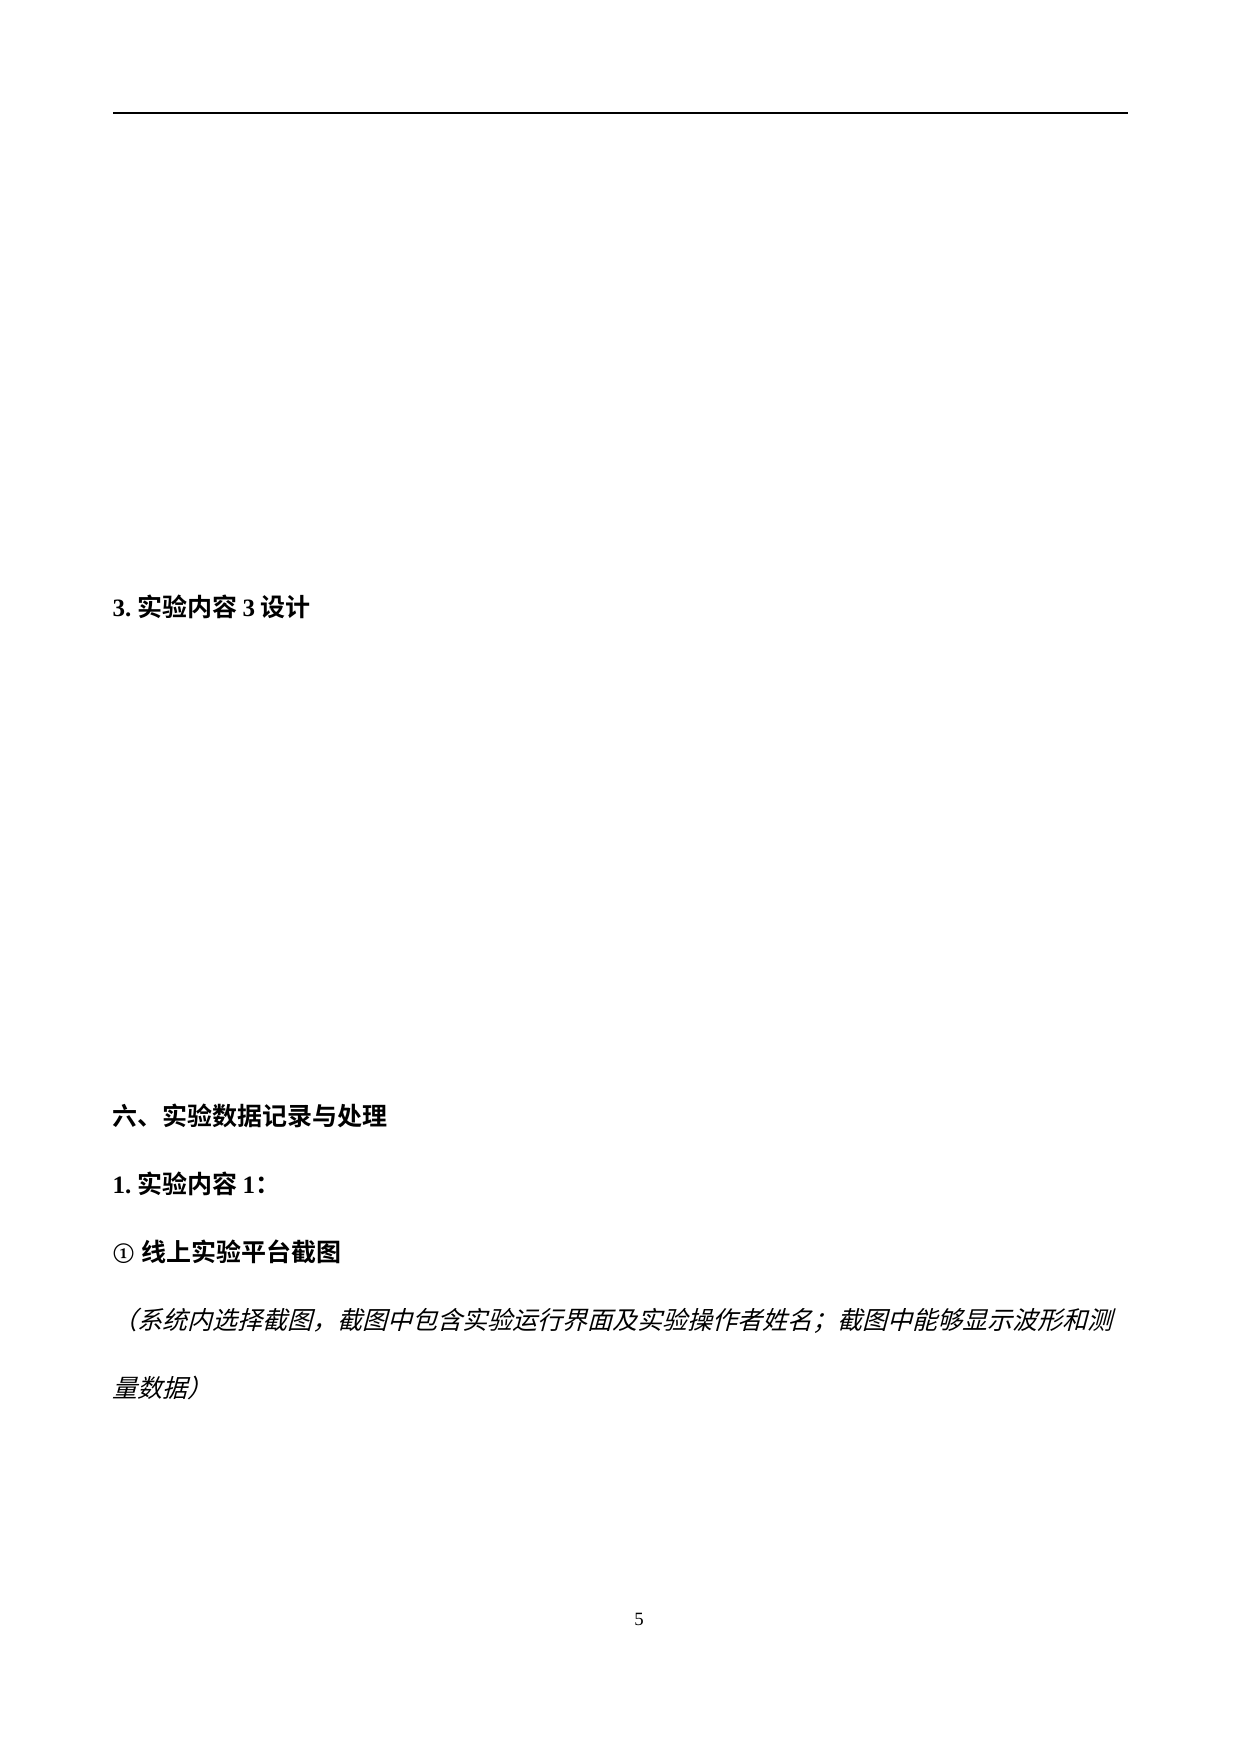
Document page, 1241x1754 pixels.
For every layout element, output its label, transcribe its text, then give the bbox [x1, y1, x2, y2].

text 六、实验数据记录与处理 [112, 1081, 1128, 1149]
text 1. 实验内容1： [112, 1149, 1128, 1217]
text （系统内选择截图，截图中包含实验运行界面及实验操作者姓名；截图中能够显示波形和测量数据） [112, 1284, 1128, 1420]
text ① 线上实验平台截图 [112, 1217, 1128, 1284]
text 3. 实验内容3设计 [112, 571, 1128, 639]
